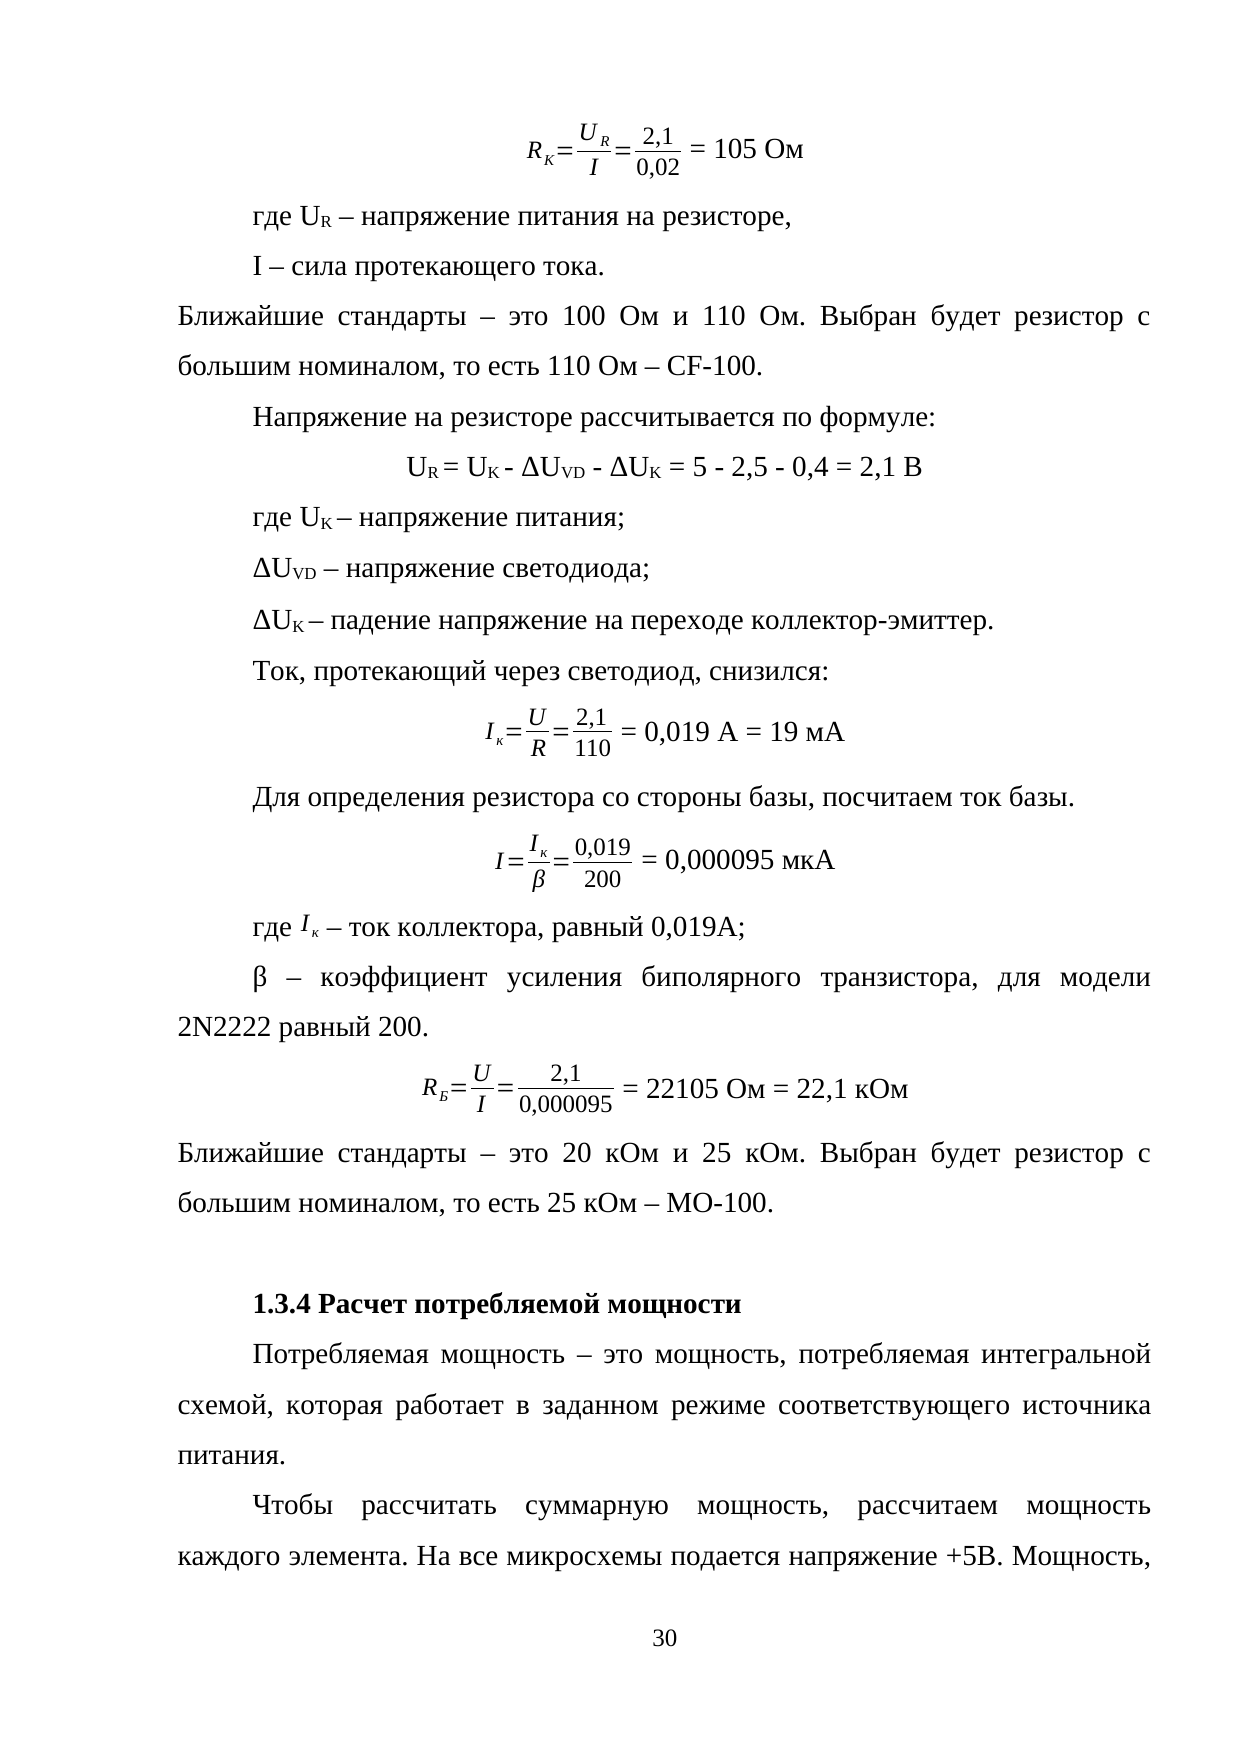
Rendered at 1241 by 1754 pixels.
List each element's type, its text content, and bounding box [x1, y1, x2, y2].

text ΔUK – падение напряжение на переходе коллектор-эмиттер. [177, 602, 1152, 636]
text = 105 Ом [177, 118, 1152, 181]
text Ближайшие стандарты – это 20 кОм и 25 кОм. Выбран будет резистор с большим номиналом, то есть 25 кОм – MO-100. [177, 1135, 1152, 1219]
text = 0,000095 мкА [177, 829, 1152, 892]
text ΔUVD – напряжение светодиода; [177, 550, 1152, 583]
text где UR – напряжение питания на резисторе, [177, 198, 1152, 231]
text I – сила протекающего тока. [177, 248, 1152, 281]
text = 22105 Ом = 22,1 кОм [177, 1059, 1152, 1118]
text Потребляемая мощность – это мощность, потребляемая интегральной схемой, которая работает в заданном режиме соответствующего источника питания. [177, 1337, 1152, 1471]
text UR = UK - ΔUVD - ΔUK = 5 - 2,5 - 0,4 = 2,1 В [177, 449, 1152, 483]
text β – коэффициент усиления биполярного транзистора, для модели 2N2222 равный 200. [177, 959, 1152, 1043]
text = 0,019 А = 19 мА [177, 703, 1152, 762]
text Для определения резистора со стороны базы, посчитаем ток базы. [177, 779, 1152, 812]
text где – ток коллектора, равный 0,019А; [177, 909, 1152, 942]
text где UK – напряжение питания; [177, 499, 1152, 533]
text Ближайшие стандарты – это 100 Ом и 110 Ом. Выбран будет резистор с большим номиналом, то есть 110 Ом – CF-100. [177, 298, 1152, 382]
text Напряжение на резисторе рассчитывается по формуле: [177, 399, 1152, 432]
text 1.3.4 Расчет потребляемой мощности [177, 1286, 1152, 1320]
text Ток, протекающий через светодиод, снизился: [177, 653, 1152, 686]
